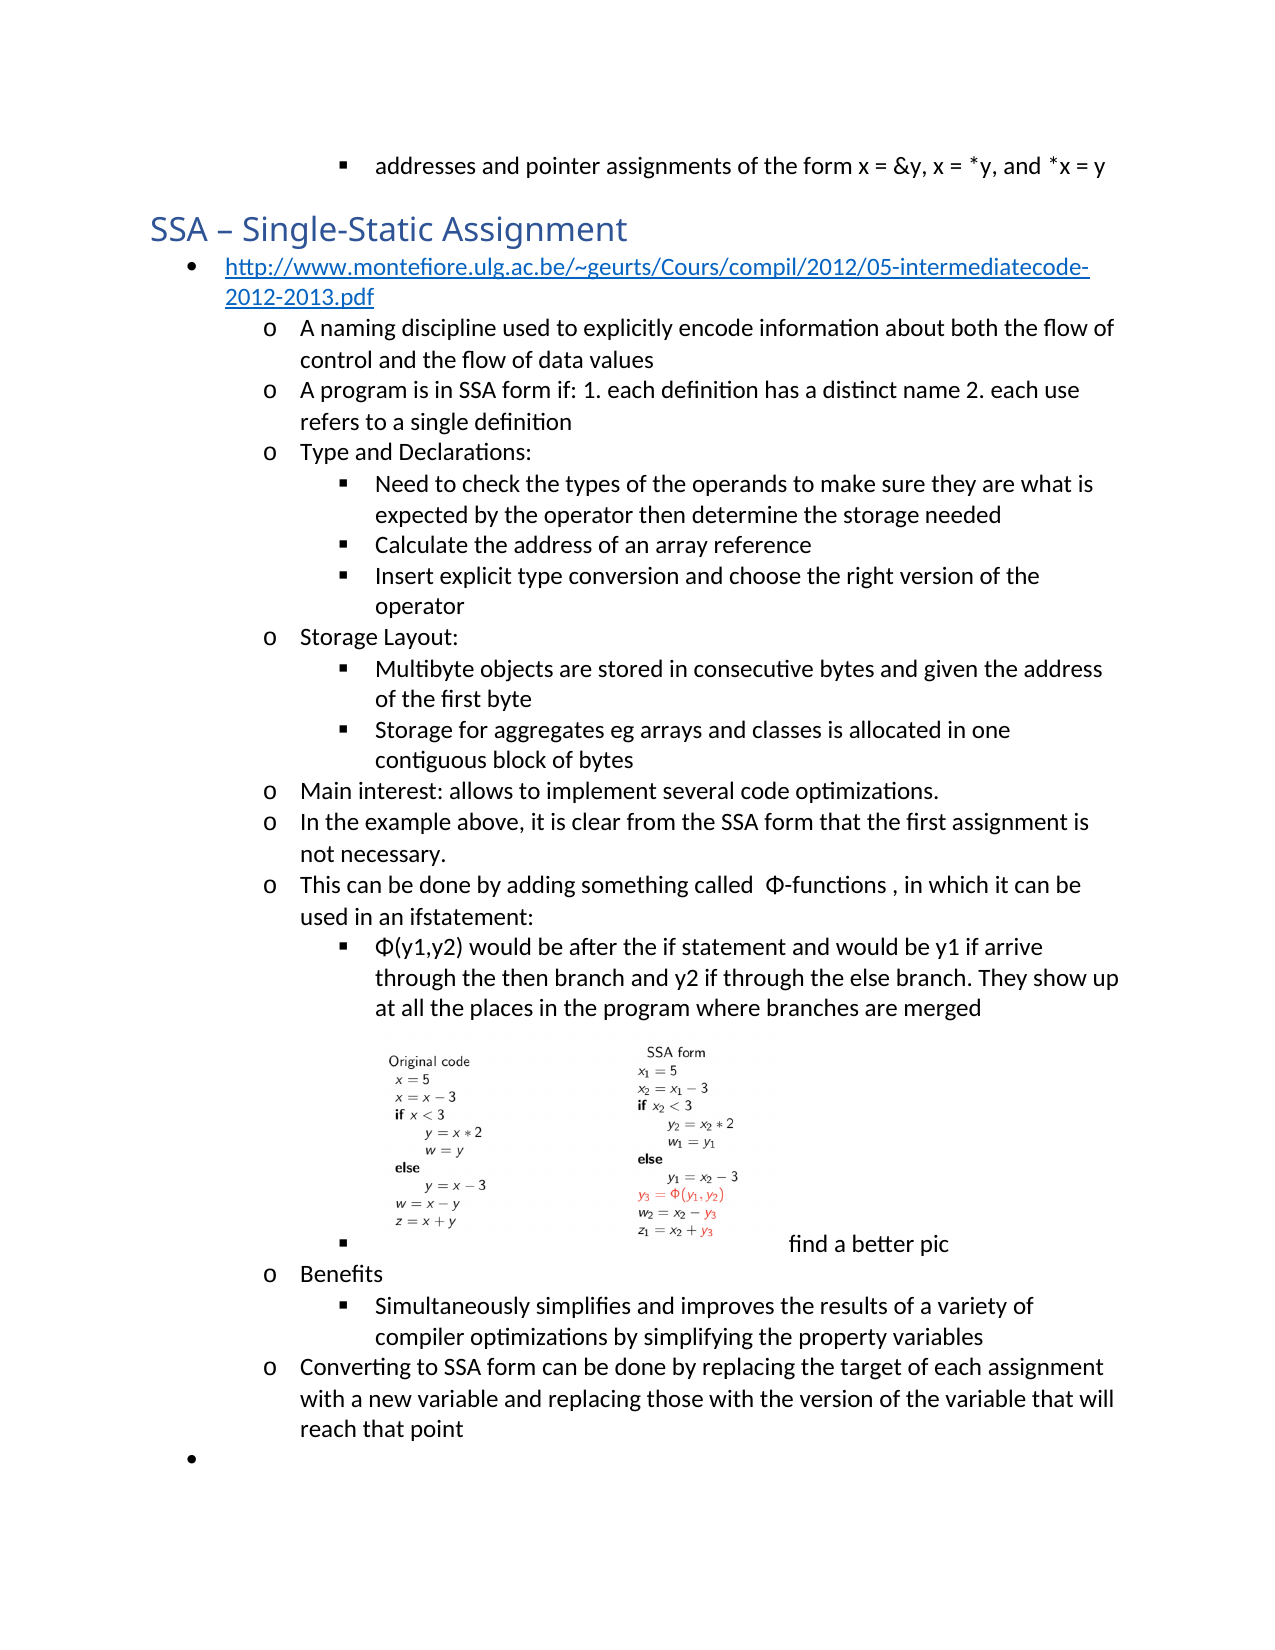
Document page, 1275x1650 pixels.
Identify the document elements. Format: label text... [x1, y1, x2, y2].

list Storage for aggregates eg arrays and classes is allocated in one contiguous block of bytes [337, 714, 1125, 775]
list Main interest: allows to implement several code optimizations. [262, 775, 1125, 807]
list Converting to SSA form can be done by replacing the target of each assignment with a new variable and replacing those with the version of the variable that will reach that point [262, 1351, 1125, 1444]
list Need to check the types of the operands to make sure they are what is expected by the operator then determine the storage needed [337, 468, 1125, 529]
list Type and Declarations: [262, 437, 1125, 468]
list A naming discipline used to explicitly encode information about both the flow of control and the flow of data values [262, 312, 1125, 374]
list http://www.montefiore.ulg.ac.be/~geurts/Cours/compil/2012/05-intermediatecode-2012-2013.pdf [187, 251, 1125, 312]
list addresses and pointer assignments of the form x = &y, x = *y, and *x = y [337, 150, 1125, 181]
list Benefits [262, 1258, 1125, 1290]
subtitle SSA – Single-Static Assignment [150, 206, 1125, 251]
list Insert explicit type conversion and choose the right version of the operator [337, 560, 1125, 621]
list Φ(y1,y2) would be after the if statement and would be y1 if arrive through the then branch and y2 if through the else branch. They show up at all the places in the program where branches are merged [337, 931, 1125, 1023]
list Calculate the address of an array reference [337, 529, 1125, 560]
list This can be done by adding something called Φ-functions , in which it can be used in an ifstatement: [262, 869, 1125, 931]
picture [375, 1022, 789, 1253]
list A program is in SSA form if: 1. each definition has a distinct name 2. each use refers to a single definition [262, 374, 1125, 437]
list Simultaneously simplifies and improves the results of a variety of compiler optimizations by simplifying the property variables [337, 1290, 1125, 1351]
list In the example above, it is clear from the SSA form that the first assignment is not necessary. [262, 807, 1125, 869]
list Multibyte objects are stored in consecutive bytes and given the address of the first byte [337, 653, 1125, 714]
list Storage Layout: [262, 621, 1125, 653]
